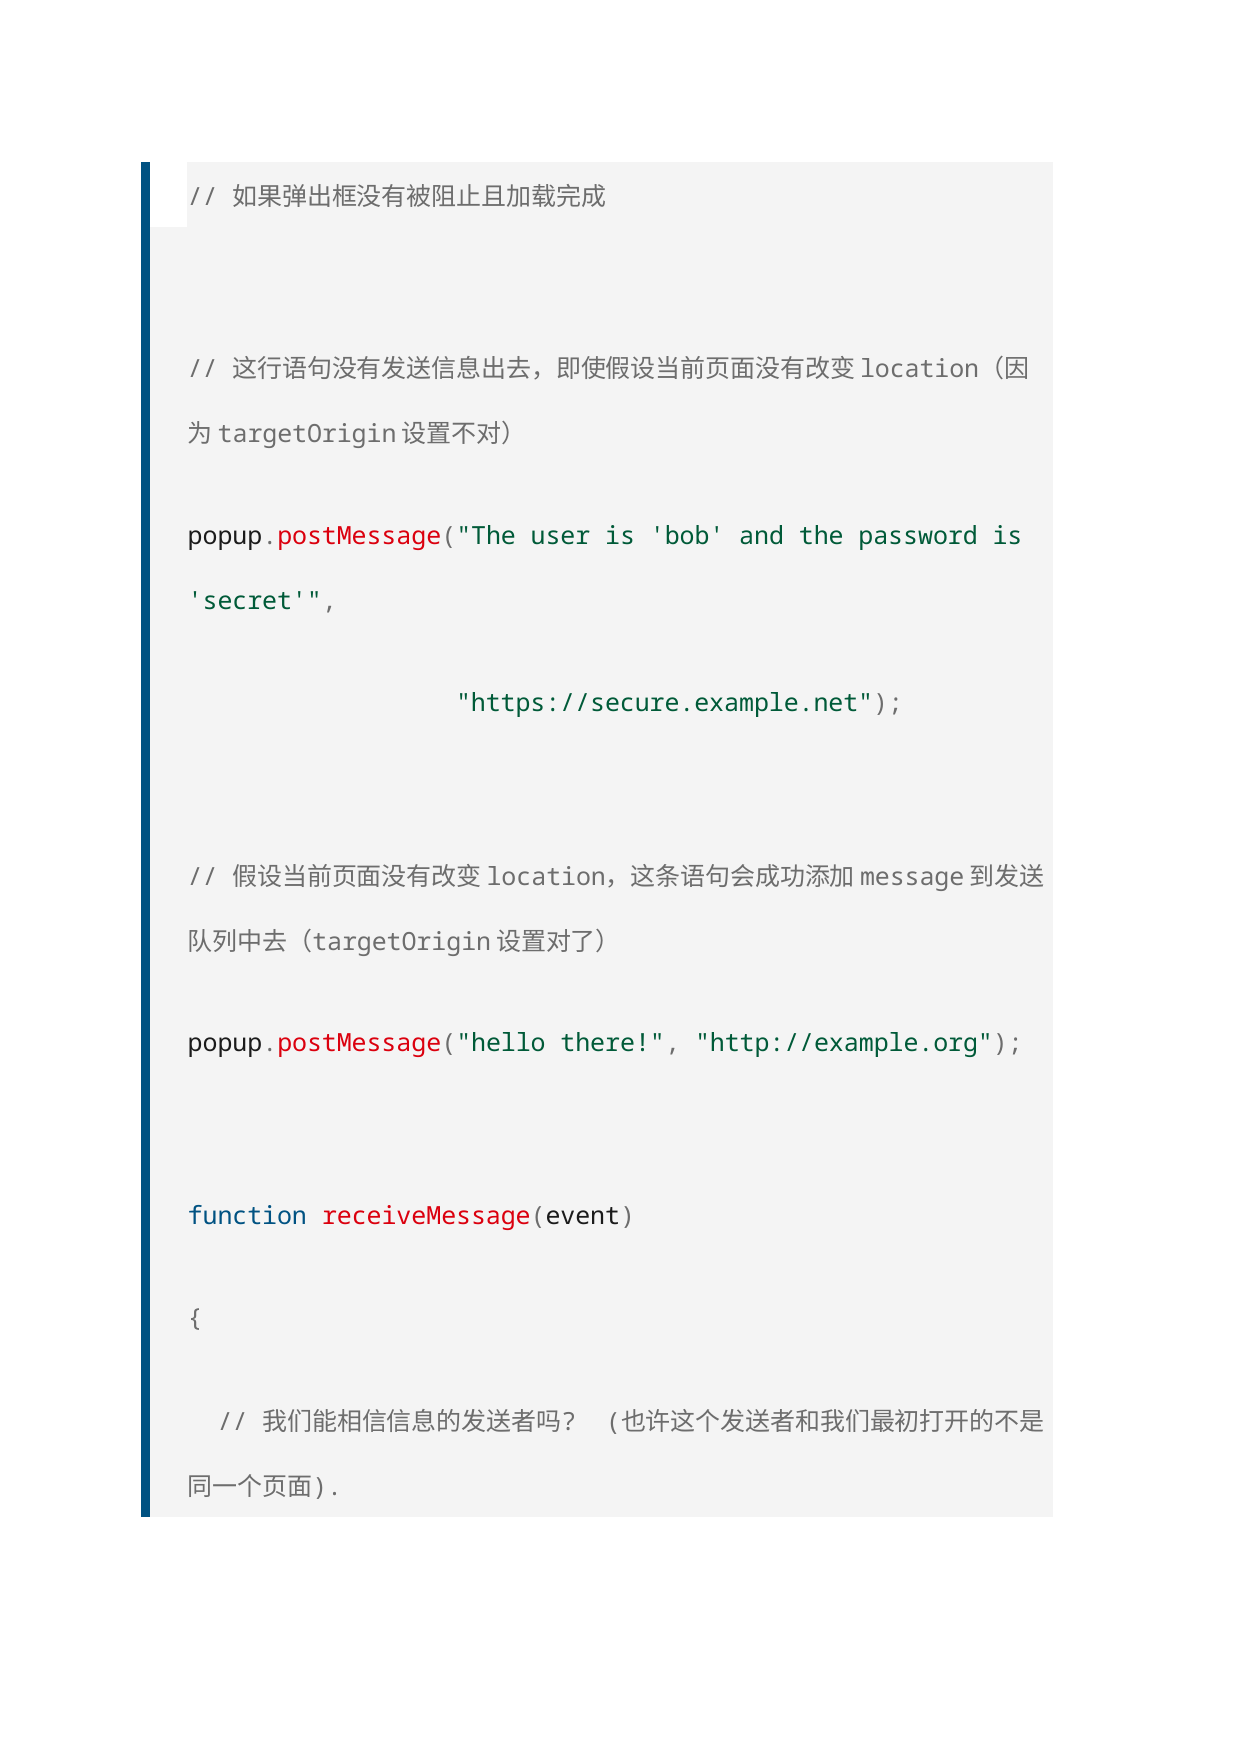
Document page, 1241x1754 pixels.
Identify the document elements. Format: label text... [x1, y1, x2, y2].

text // 这行语句没有发送信息出去，即使假设当前页面没有改变location（因为targetOrigin设置不对） [150, 334, 1053, 464]
text "https://secure.example.net"); [150, 669, 1053, 734]
text // 如果弹出框没有被阻止且加载完成 [187, 162, 1053, 227]
text popup.postMessage("hello there!", "http://example.org"); [150, 1009, 1053, 1074]
text // 我们能相信信息的发送者吗? (也许这个发送者和我们最初打开的不是同一个页面). [150, 1387, 1053, 1517]
text // 假设当前页面没有改变location，这条语句会成功添加message到发送队列中去（targetOrigin设置对了） [150, 842, 1053, 972]
text { [150, 1284, 1053, 1349]
text function receiveMessage(event) [150, 1182, 1053, 1247]
text popup.postMessage("The user is 'bob' and the password is 'secret'", [150, 502, 1053, 632]
